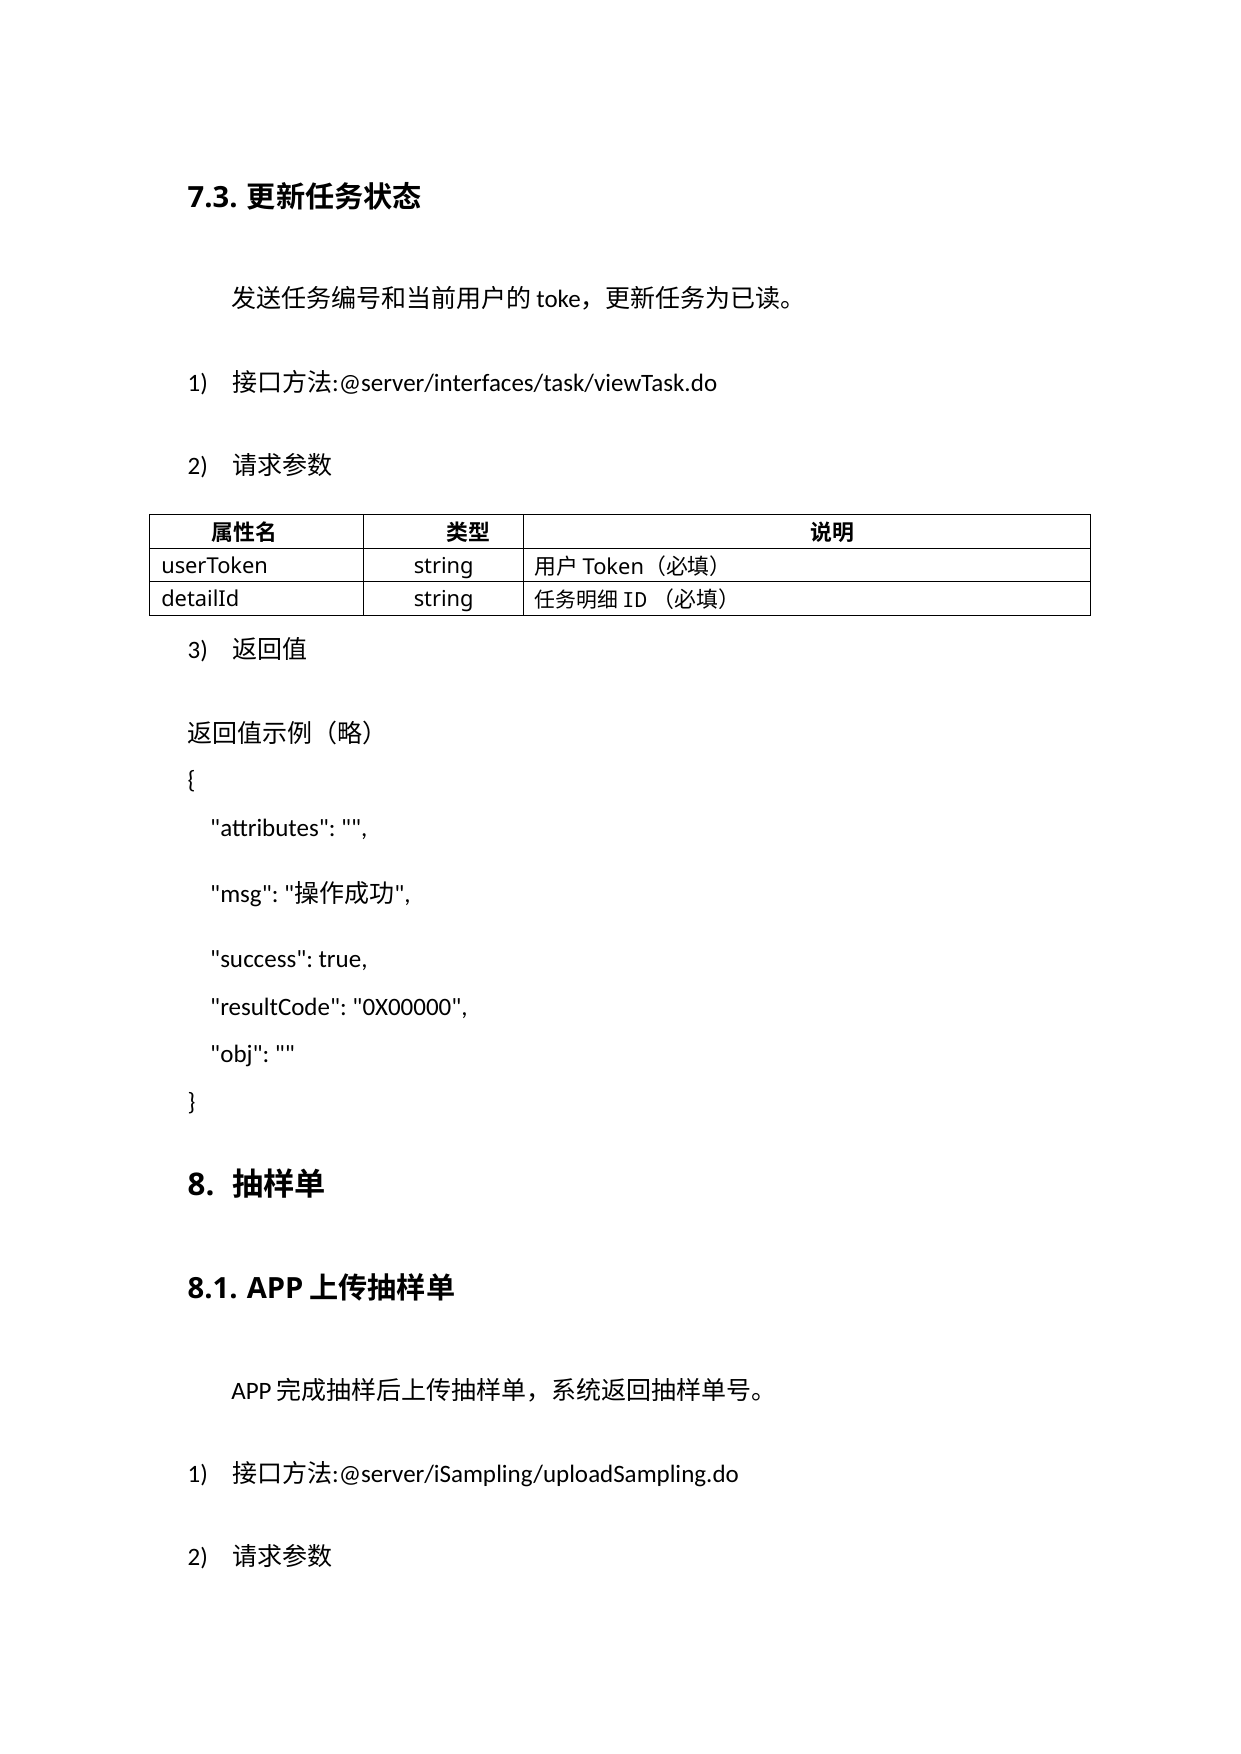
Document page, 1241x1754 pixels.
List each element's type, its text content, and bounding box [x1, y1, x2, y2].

list APP完成抽样后上传抽样单，系统返回抽样单号。 [187, 1356, 1053, 1421]
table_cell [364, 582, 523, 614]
list 请求参数 [187, 1522, 1053, 1587]
list 返回值 [187, 616, 1053, 681]
list "msg": "操作成功", [187, 859, 1053, 924]
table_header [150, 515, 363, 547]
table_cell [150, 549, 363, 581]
list } [187, 1085, 1053, 1118]
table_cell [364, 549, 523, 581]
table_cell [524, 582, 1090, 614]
list "obj": "" [187, 1038, 1053, 1070]
subtitle 更新任务状态 [187, 162, 1053, 227]
subtitle 抽样单 [187, 1149, 1053, 1214]
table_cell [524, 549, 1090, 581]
list "attributes": "", [187, 811, 1053, 844]
list 接口方法:@server/iSampling/uploadSampling.do [187, 1439, 1053, 1504]
list "resultCode": "0X00000", [187, 990, 1053, 1022]
list "success": true, [187, 942, 1053, 975]
list 接口方法:@server/interfaces/task/viewTask.do [187, 348, 1053, 413]
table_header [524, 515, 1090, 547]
list 请求参数 [187, 431, 1053, 496]
list { [187, 764, 1053, 796]
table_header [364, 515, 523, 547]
list 发送任务编号和当前用户的toke，更新任务为已读。 [187, 264, 1053, 329]
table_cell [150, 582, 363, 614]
text 返回值示例（略） [187, 699, 1053, 764]
subtitle APP上传抽样单 [187, 1253, 1053, 1318]
